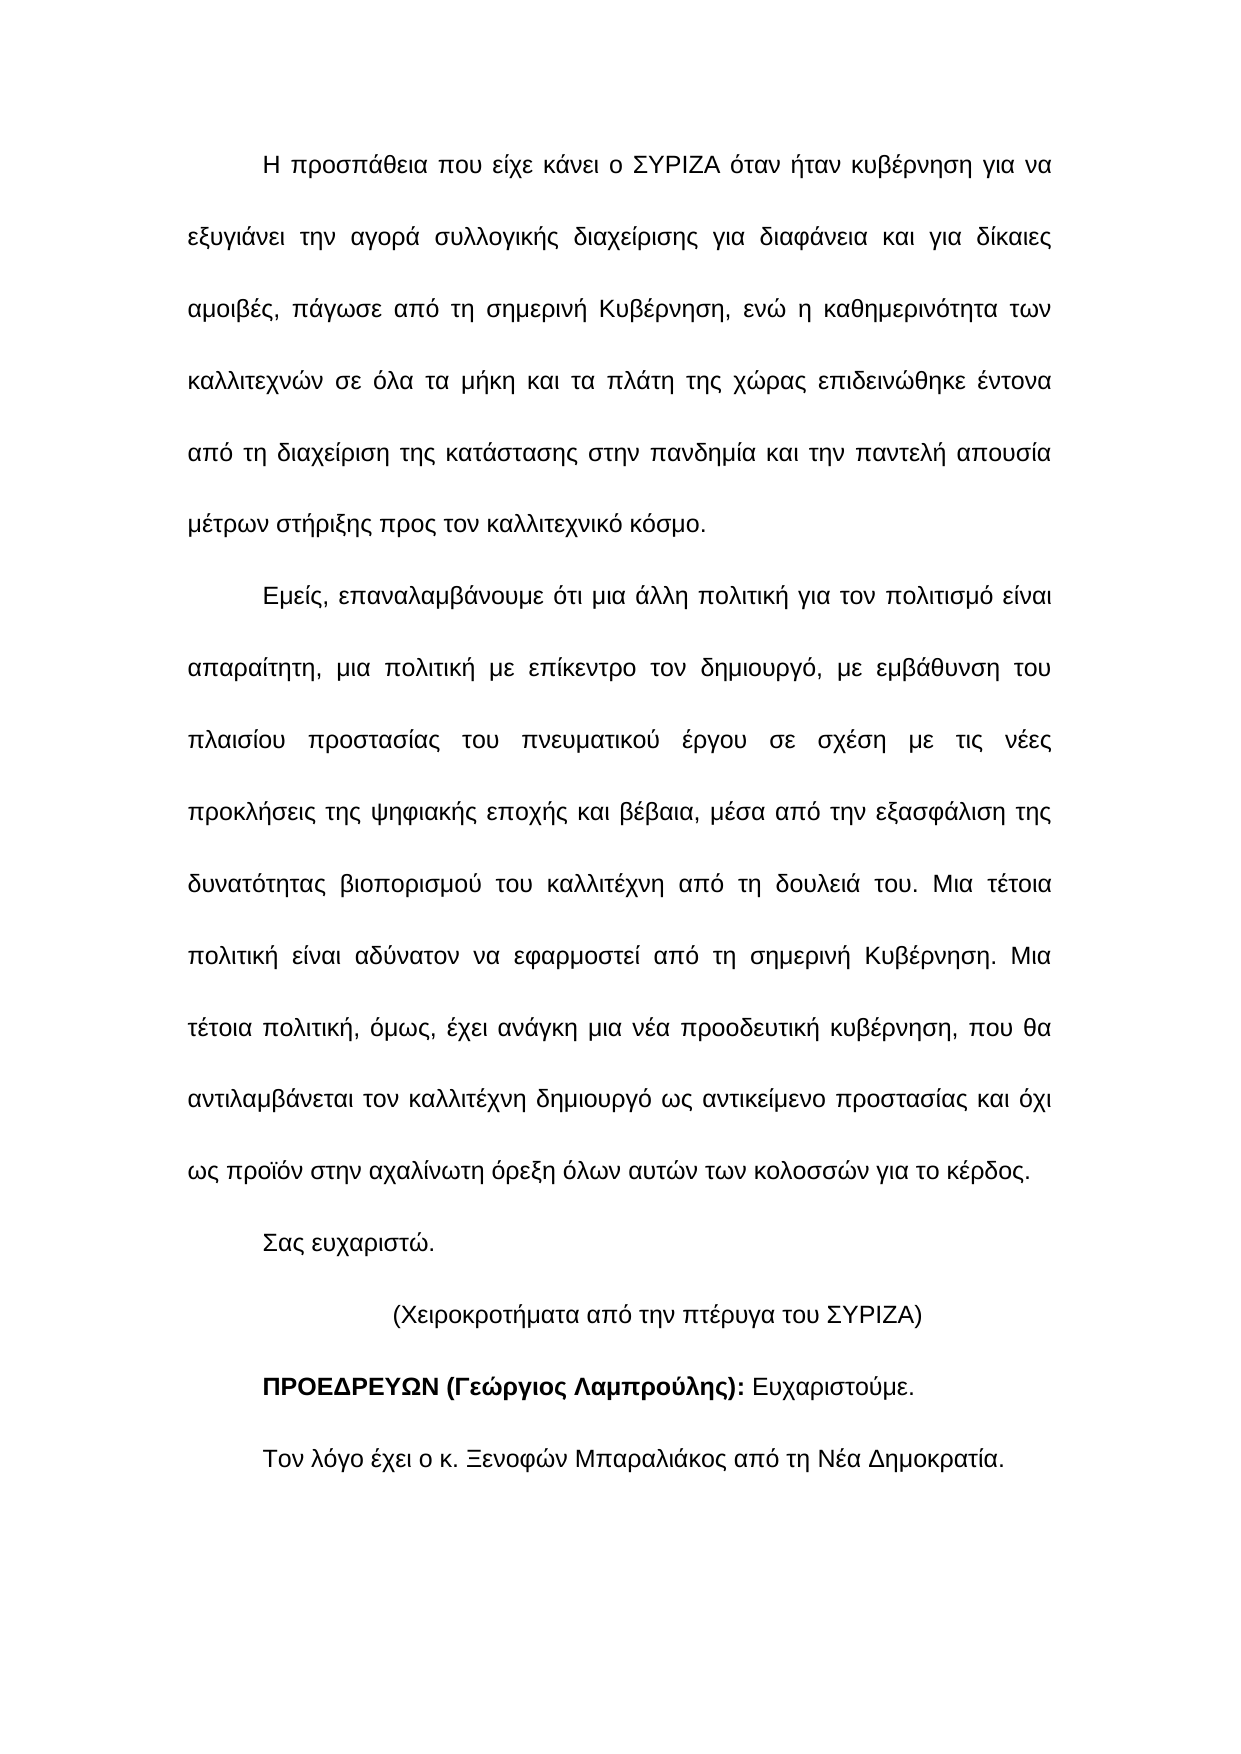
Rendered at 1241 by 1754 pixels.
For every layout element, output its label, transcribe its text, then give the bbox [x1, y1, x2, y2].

text Σας ευχαριστώ. [187, 1228, 1053, 1257]
text Εμείς, επαναλαμβάνουμε ότι μια άλλη πολιτική για τον πολιτισμό είναι απαραίτητη, μια πολιτική με επίκεντρο τον δημιουργό, με εμβάθυνση του πλαισίου προστασίας του πνευματικού έργου σε σχέση με τις νέες προκλήσεις της ψηφιακής εποχής και βέβαια, μέσα από την εξασφάλιση της δυνατότητας βιοπορισμού του καλλιτέχνη από τη δουλειά του. Μια τέτοια πολιτική είναι αδύνατον να εφαρμοστεί από τη σημερινή Κυβέρνηση. Μια τέτοια πολιτική, όμως, έχει ανάγκη μια νέα προοδευτική κυβέρνηση, που θα αντιλαμβάνεται τον καλλιτέχνη δημιουργό ως αντικείμενο προστασίας και όχι ως προϊόν στην αχαλίνωτη όρεξη όλων αυτών των κολοσσών για το κέρδος. [187, 581, 1053, 1185]
text Τον λόγο έχει ο κ. Ξενοφών Μπαραλιάκος από τη Νέα Δημοκρατία. [187, 1444, 1053, 1472]
text (Χειροκροτήματα από την πτέρυγα του ΣΥΡΙΖΑ) [187, 1300, 1053, 1329]
text ΠΡΟΕΔΡΕΥΩΝ (Γεώργιος Λαμπρούλης): Ευχαριστούμε. [187, 1372, 1053, 1401]
text Η προσπάθεια που είχε κάνει ο ΣΥΡΙΖΑ όταν ήταν κυβέρνηση για να εξυγιάνει την αγορά συλλογικής διαχείρισης για διαφάνεια και για δίκαιες αμοιβές, πάγωσε από τη σημερινή Κυβέρνηση, ενώ η καθημερινότητα των καλλιτεχνών σε όλα τα μήκη και τα πλάτη της χώρας επιδεινώθηκε έντονα από τη διαχείριση της κατάστασης στην πανδημία και την παντελή απουσία μέτρων στήριξης προς τον καλλιτεχνικό κόσμο. [187, 150, 1053, 538]
